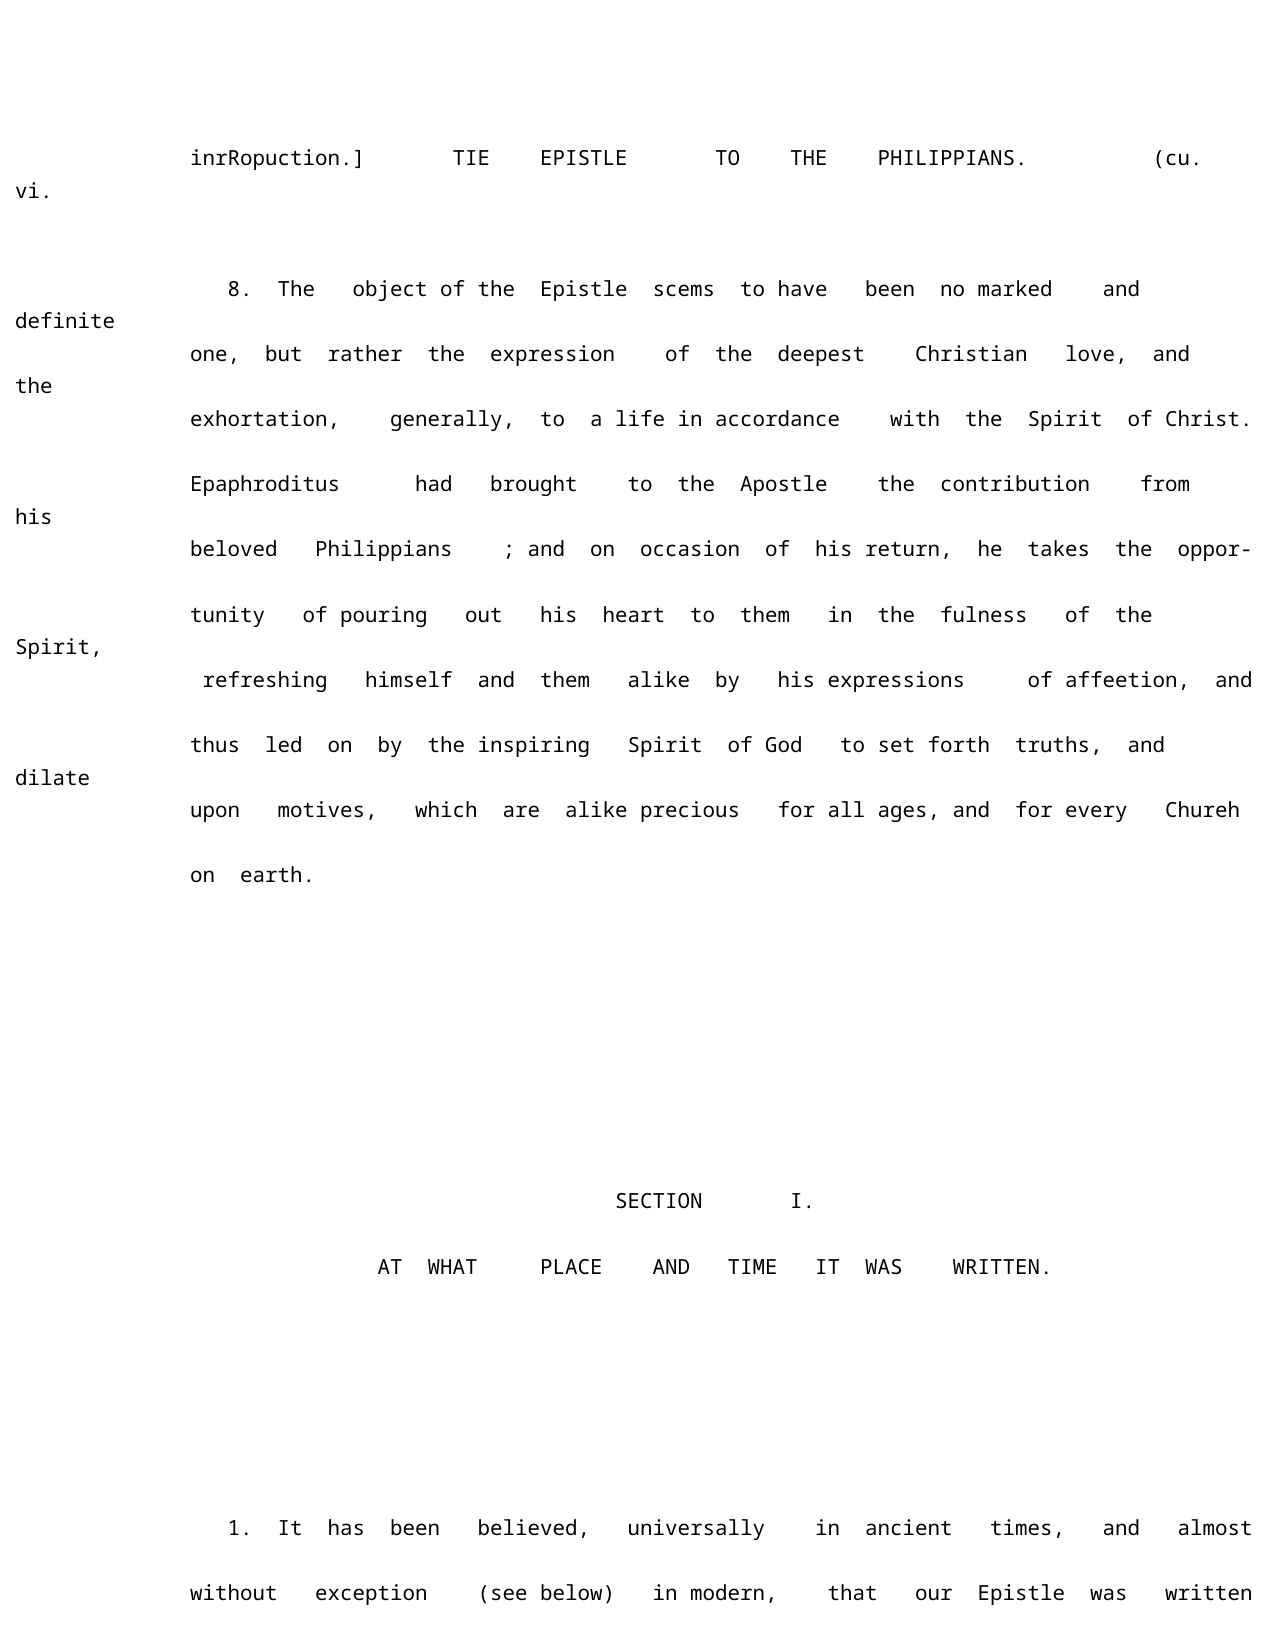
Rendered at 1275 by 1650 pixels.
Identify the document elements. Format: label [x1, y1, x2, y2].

text [15, 15, 1260, 1606]
